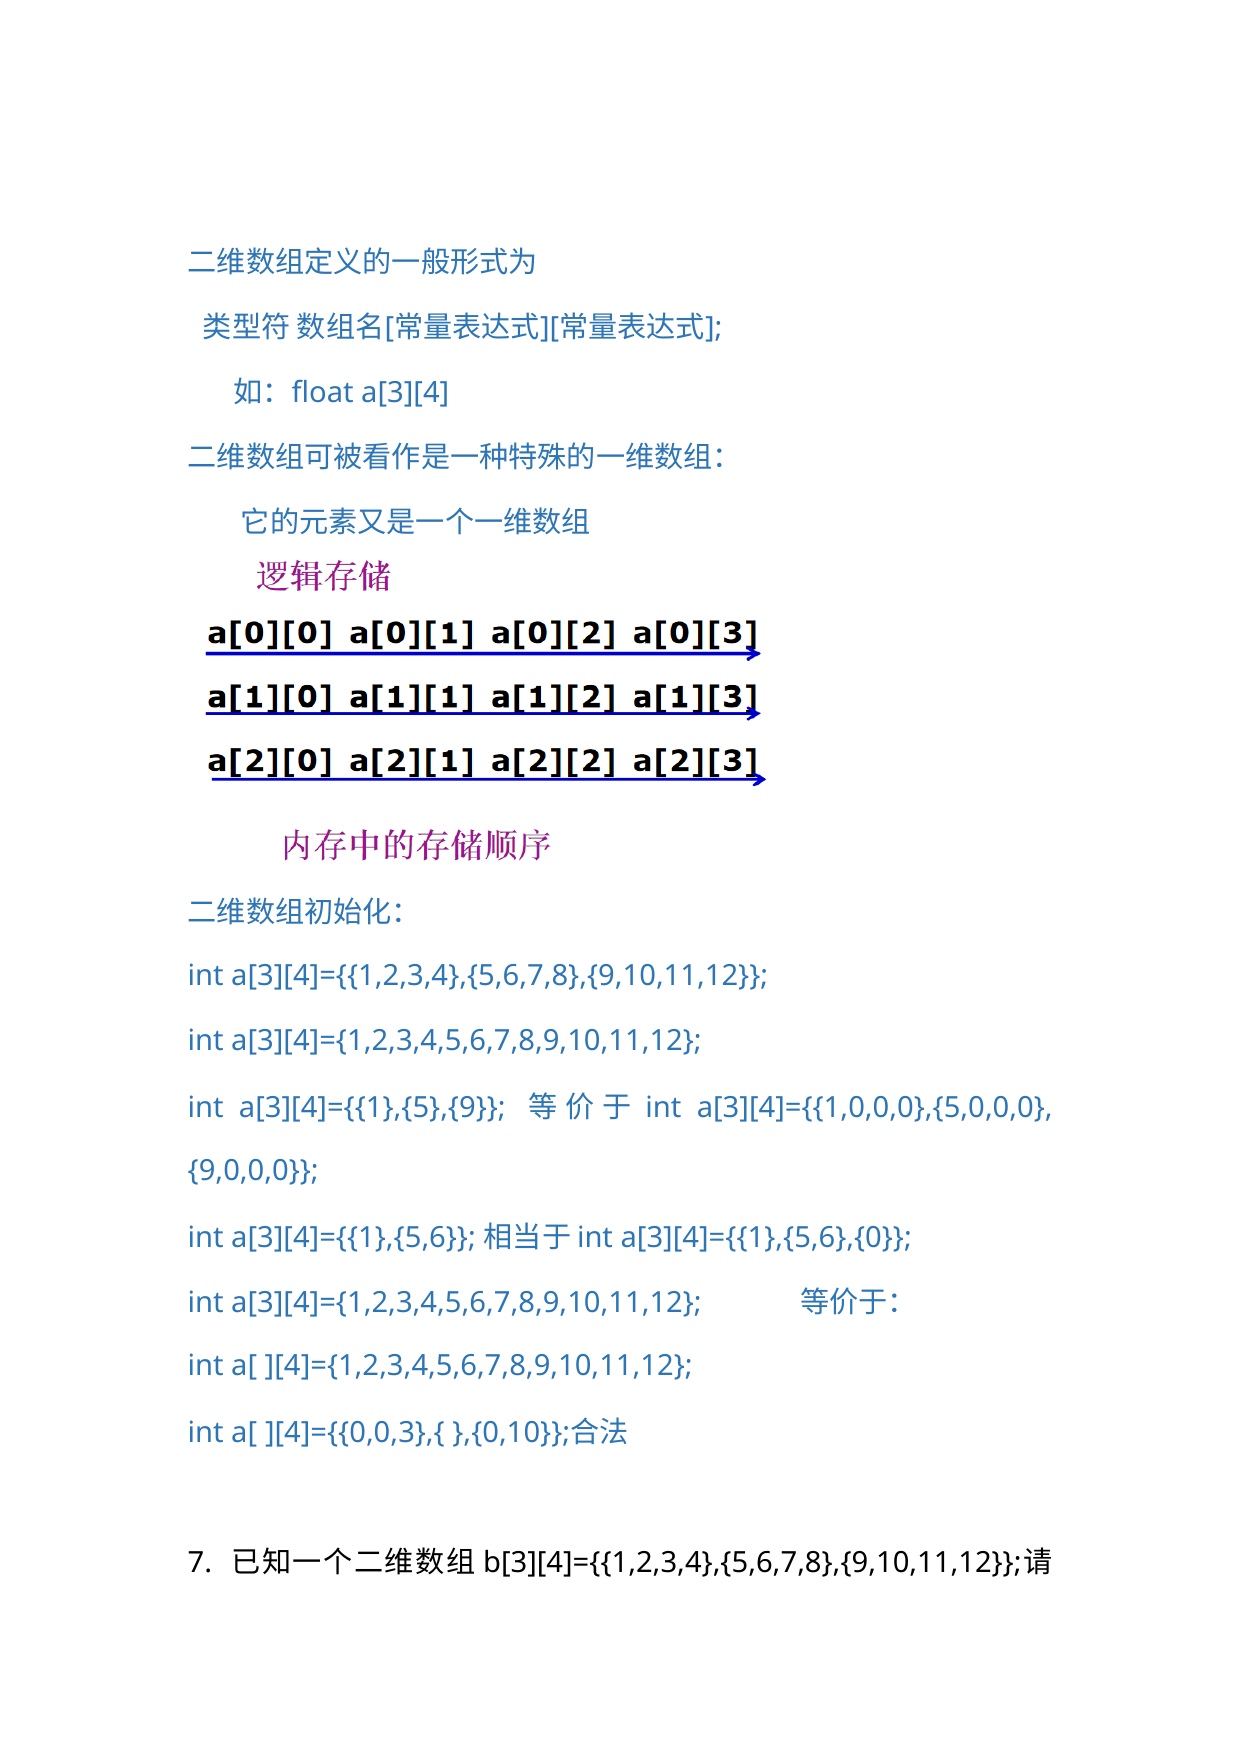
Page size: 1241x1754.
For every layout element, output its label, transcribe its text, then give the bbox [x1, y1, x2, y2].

text 二维数组可被看作是一种特殊的一维数组： [187, 422, 1053, 487]
text int a[3][4]={{1},{5},{9}}; 等价于int a[3][4]={{1,0,0,0},{5,0,0,0}, {9,0,0,0}}; [187, 1072, 1053, 1202]
text int a[ ][4]={{0,0,3},{ },{0,10}};合法 [187, 1397, 1053, 1462]
text int a[3][4]={1,2,3,4,5,6,7,8,9,10,11,12}; 等价于： [187, 1267, 1053, 1332]
text 它的元素又是一个一维数组 [187, 487, 1053, 552]
text int a[3][4]={{1,2,3,4},{5,6,7,8},{9,10,11,12}}; [187, 942, 1053, 1007]
text 二维数组定义的一般形式为 [187, 227, 1053, 292]
picture [187, 552, 782, 869]
text 如：float a[3][4] [187, 357, 1053, 422]
text 类型符 数组名[常量表达式][常量表达式]; [187, 292, 1053, 357]
text int a[ ][4]={1,2,3,4,5,6,7,8,9,10,11,12}; [187, 1332, 1053, 1397]
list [187, 1527, 1053, 1592]
text int a[3][4]={{1},{5,6}}; 相当于int a[3][4]={{1},{5,6},{0}}; [187, 1202, 1053, 1267]
text 二维数组初始化： [187, 877, 1053, 942]
text int a[3][4]={1,2,3,4,5,6,7,8,9,10,11,12}; [187, 1007, 1053, 1072]
